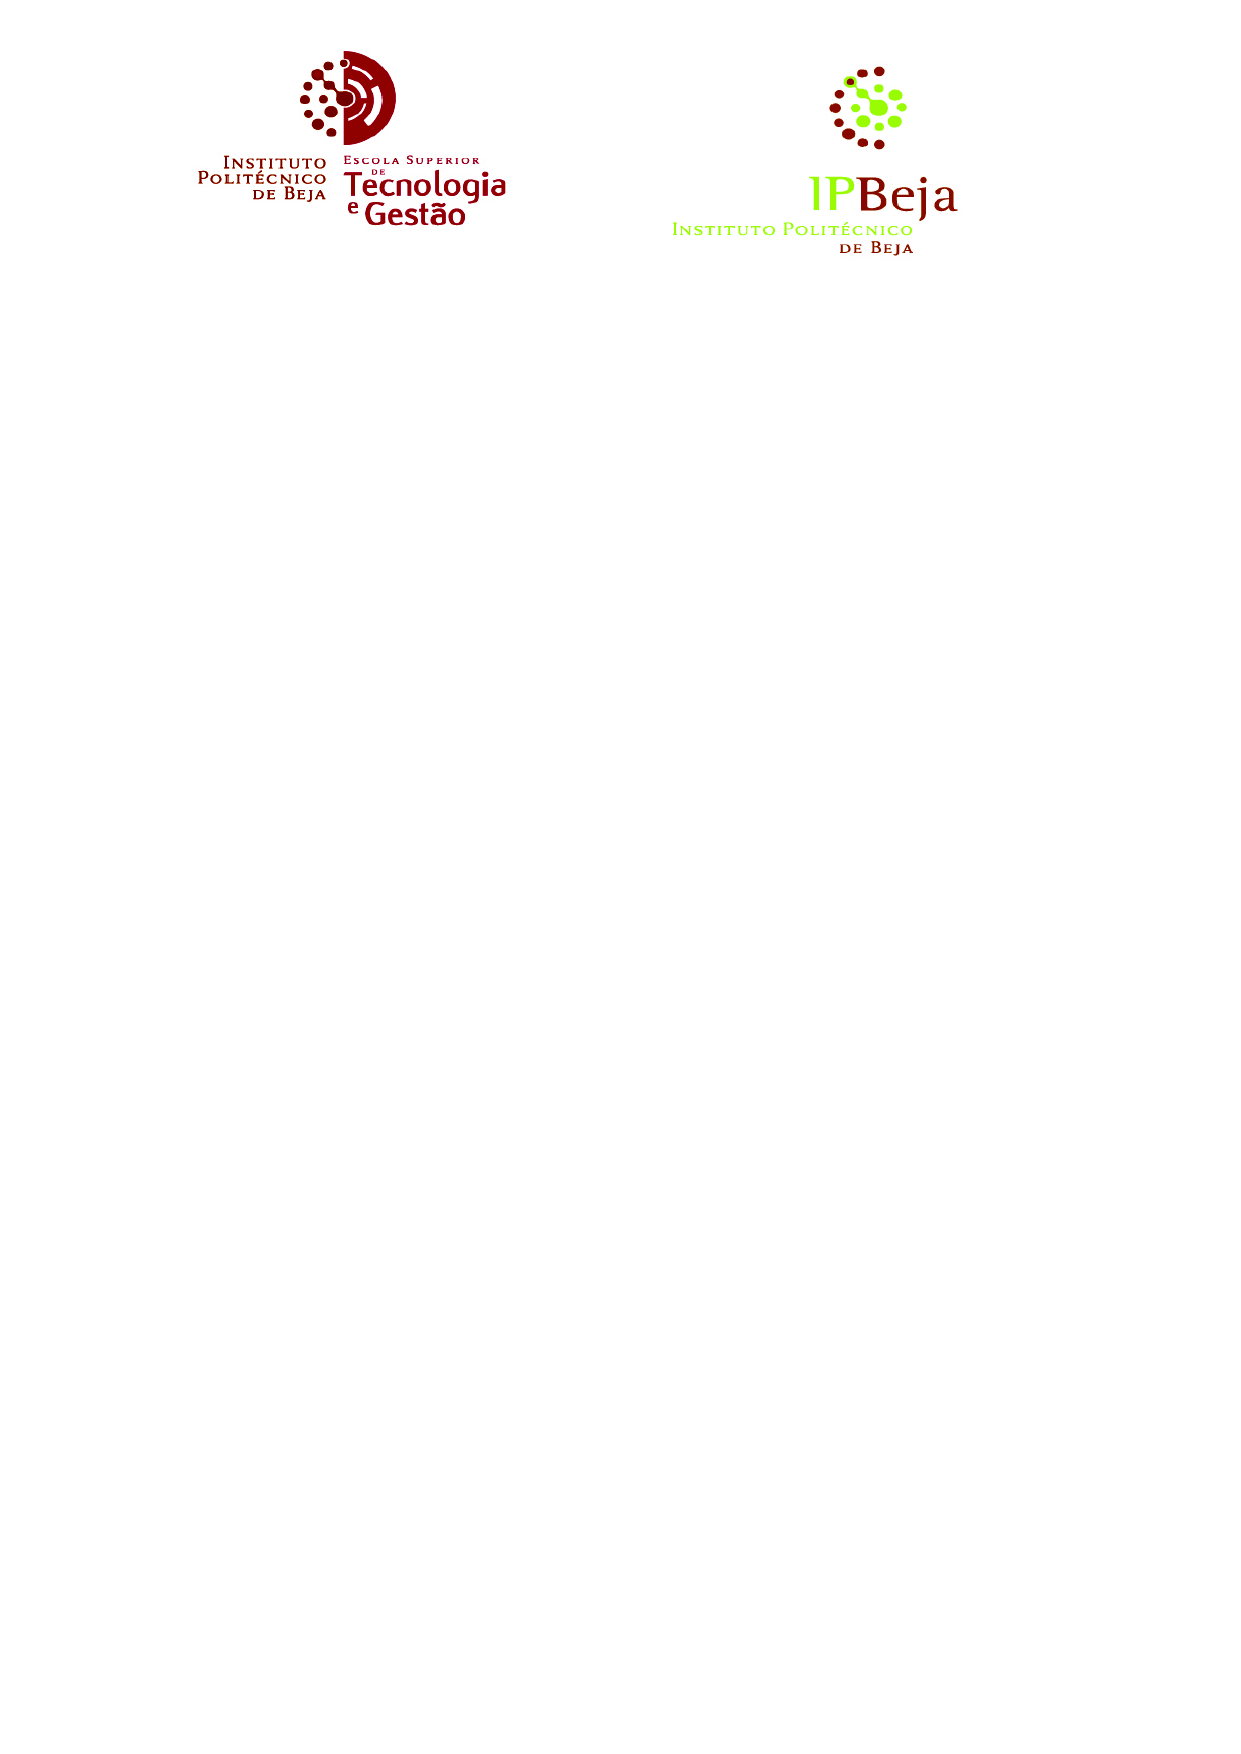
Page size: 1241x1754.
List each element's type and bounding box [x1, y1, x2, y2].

picture [177, 26, 533, 242]
picture [638, 57, 998, 267]
